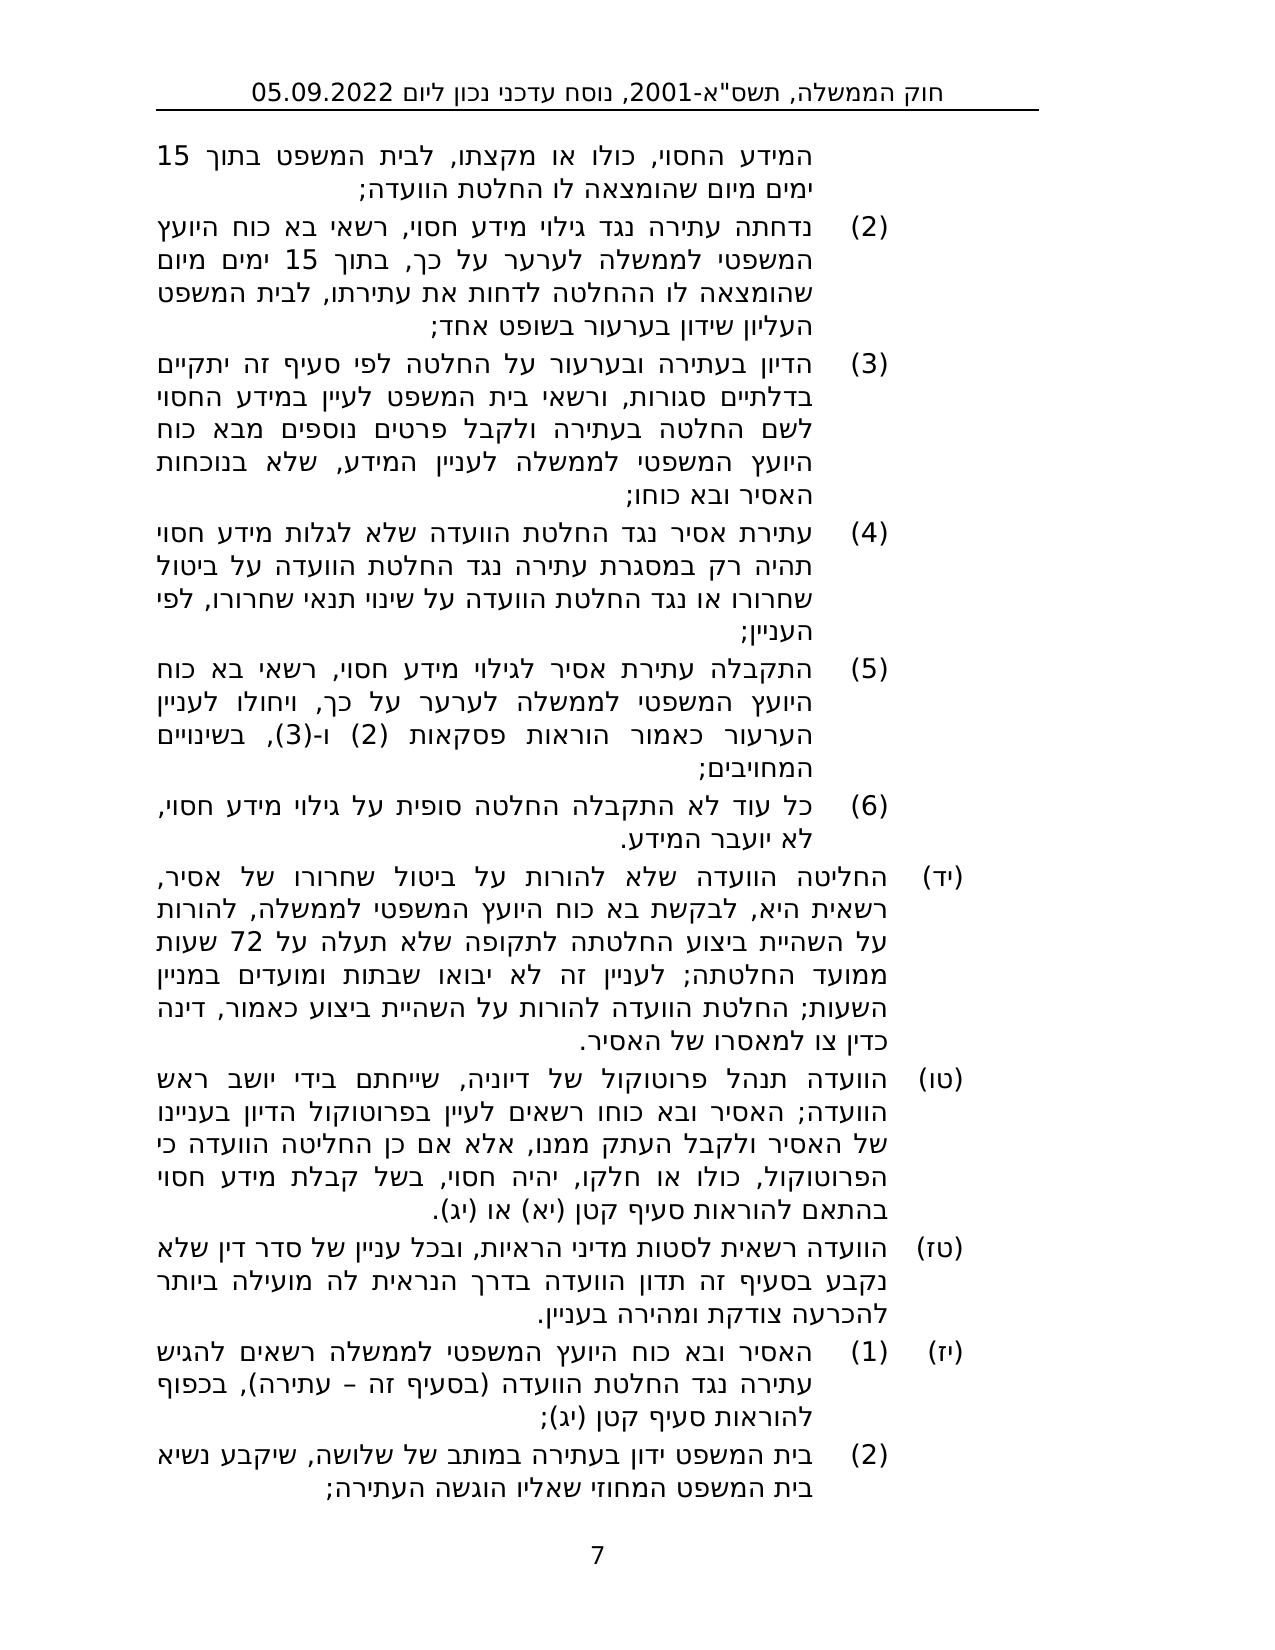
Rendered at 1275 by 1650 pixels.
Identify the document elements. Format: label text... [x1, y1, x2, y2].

text (3) הדיון בעתירה ובערעור על החלטה לפי סעיף זה יתקיים בדלתיים סגורות, ורשאי בית המשפט לעיין במידע החסוי לשם החלטה בעתירה ולקבל פרטים נוספים מבא כוח היועץ המשפטי לממשלה לעניין המידע, שלא בנוכחות האסיר ובא כוחו; [156, 354, 889, 517]
text (טו) הוועדה תנהל פרוטוקול של דיוניה, שייחתם בידי יושב ראש הוועדה; האסיר ובא כוחו רשאים לעיין בפרוטוקול הדיון בעניינו של האסיר ולקבל העתק ממנו, אלא אם כן החליטה הוועדה כי הפרוטוקול, כולו או חלקו, יהיה חסוי, בשל קבלת מידע חסוי בהתאם להוראות סעיף קטן (יא) או (יג). [156, 1069, 964, 1232]
text (טז) הוועדה רשאית לסטות מדיני הראיות, ובכל עניין של סדר דין שלא נקבע בסעיף זה תדון הוועדה בדרך הנראית לה מועילה ביותר להכרעה צודקת ומהירה בעניין. [156, 1238, 964, 1336]
text (2) נדחתה עתירה נגד גילוי מידע חסוי, רשאי בא כוח היועץ המשפטי לממשלה לערער על כך, בתוך 15 ימים מיום שהומצאה לו ההחלטה לדחות את עתירתו, לבית המשפט העליון שידון בערעור בשופט אחד; [156, 218, 889, 348]
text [156, 147, 964, 211]
text (יד) החליטה הוועדה שלא להורות על ביטול שחרורו של אסיר, רשאית היא, לבקשת בא כוח היועץ המשפטי לממשלה, להורות על השהיית ביצוע החלטתה לתקופה שלא תעלה על 72 שעות ממועד החלטתה; לעניין זה לא יבואו שבתות ומועדים במניין השעות; החלטת הוועדה להורות על השהיית ביצוע כאמור, דינה כדין צו למאסרו של האסיר. [156, 867, 964, 1063]
text (4) עתירת אסיר נגד החלטת הוועדה שלא לגלות מידע חסוי תהיה רק במסגרת עתירה נגד החלטת הוועדה על ביטול שחרורו או נגד החלטת הוועדה על שינוי תנאי שחרורו, לפי העניין; [156, 523, 889, 653]
text (5) התקבלה עתירת אסיר לגילוי מידע חסוי, רשאי בא כוח היועץ המשפטי לממשלה לערער על כך, ויחולו לעניין הערעור כאמור הוראות פסקאות (2) ו-⁠(3), בשינויים המחויבים; [156, 660, 889, 790]
text (2) בית המשפט ידון בעתירה במותב של שלושה, שיקבע נשיא בית המשפט המחוזי שאליו הוגשה העתירה; [156, 1446, 889, 1510]
text (יז) (1) האסיר ובא כוח היועץ המשפטי לממשלה רשאים להגיש עתירה נגד החלטת הוועדה (בסעיף זה – עתירה), בכפוף להוראות סעיף קטן (יג); [156, 1342, 964, 1439]
text (6) כל עוד לא התקבלה החלטה סופית על גילוי מידע חסוי, לא יועבר המידע. [156, 796, 889, 861]
